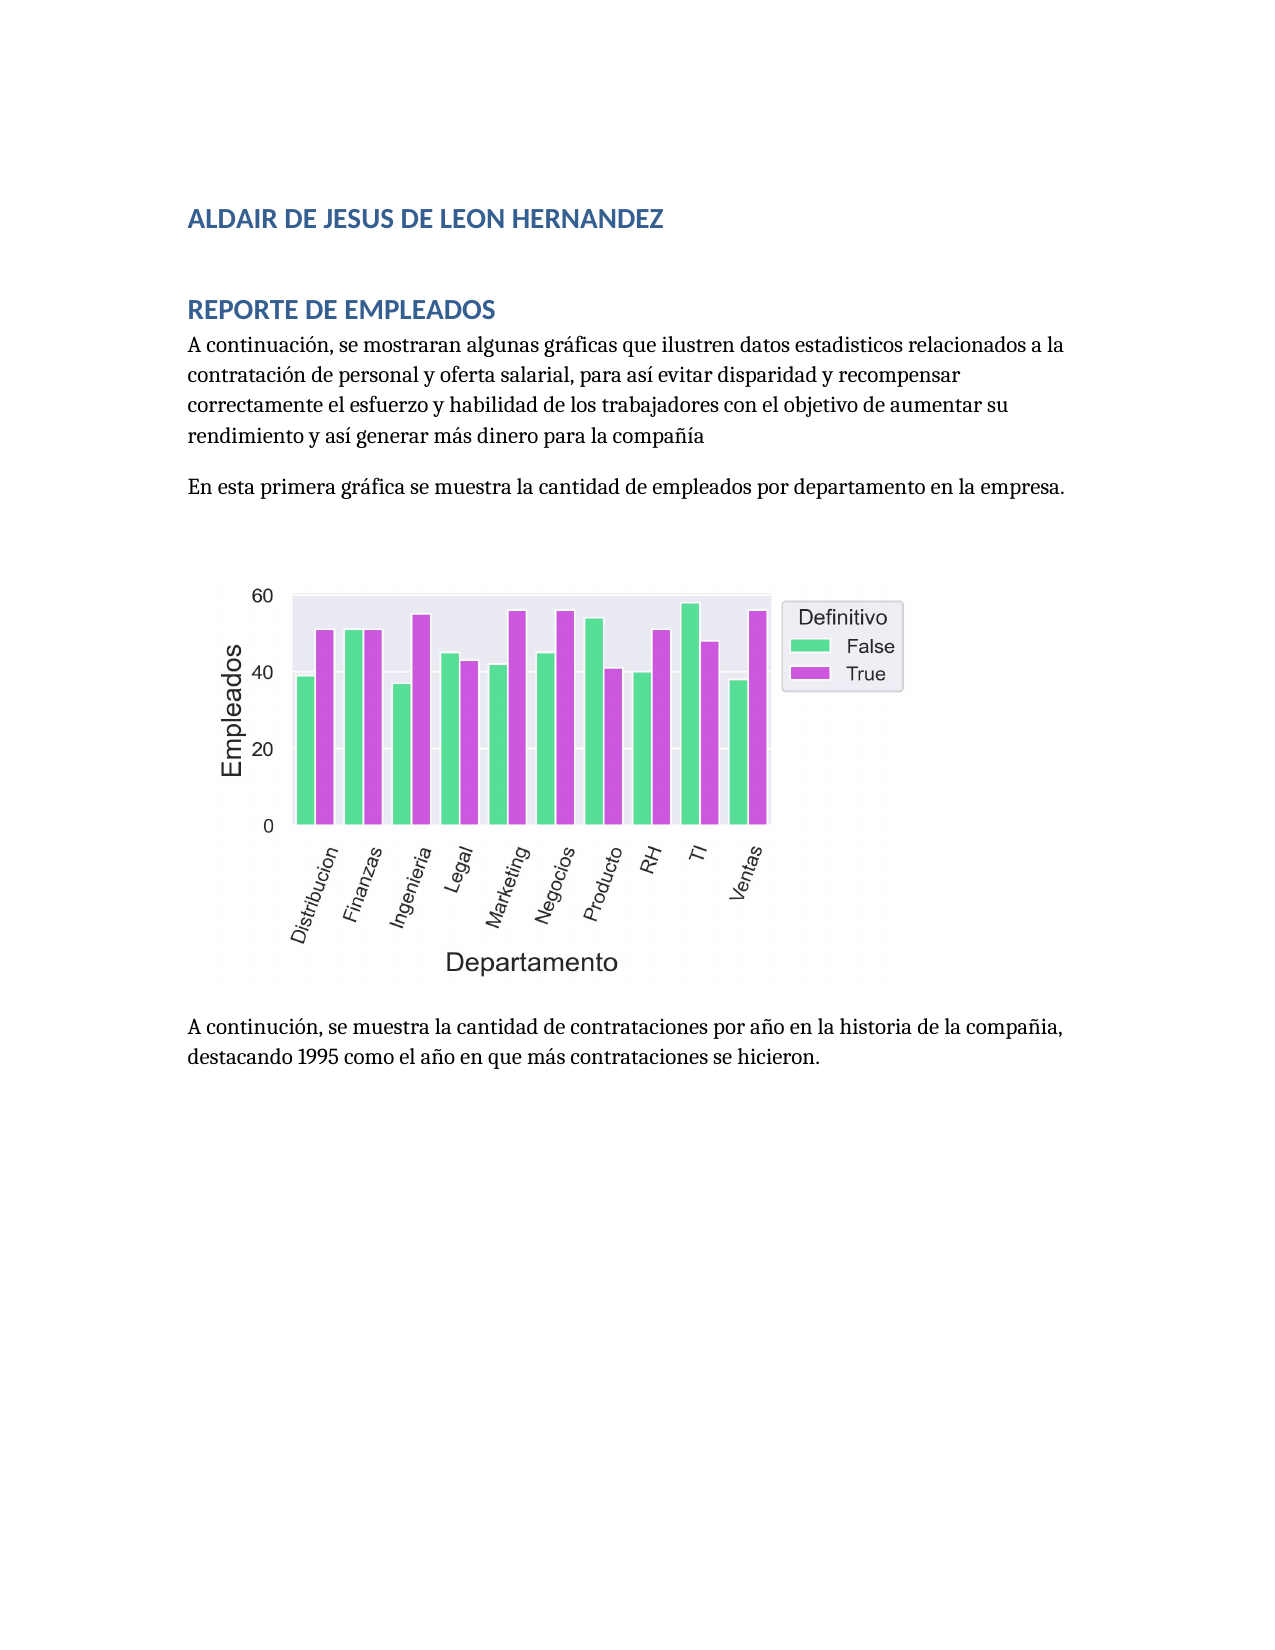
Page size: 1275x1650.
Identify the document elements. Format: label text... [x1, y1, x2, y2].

text A continuación, se mostraran algunas gráficas que ilustren datos estadisticos relacionados a la contratación de personal y oferta salarial, para así evitar disparidad y recompensar correctamente el esfuerzo y habilidad de los trabajadores con el objetivo de aumentar su rendimiento y así generar más dinero para la compañía [187, 332, 1087, 449]
picture [206, 575, 915, 989]
subtitle REPORTE DE EMPLEADOS [187, 291, 1087, 327]
text En esta primera gráfica se muestra la cantidad de empleados por departamento en la empresa. [187, 473, 1087, 500]
text A continución, se muestra la cantidad de contrataciones por año en la historia de la compañia, destacando 1995 como el año en que más contrataciones se hicieron. [187, 1014, 1087, 1070]
subtitle ALDAIR DE JESUS DE LEON HERNANDEZ [187, 200, 1087, 236]
